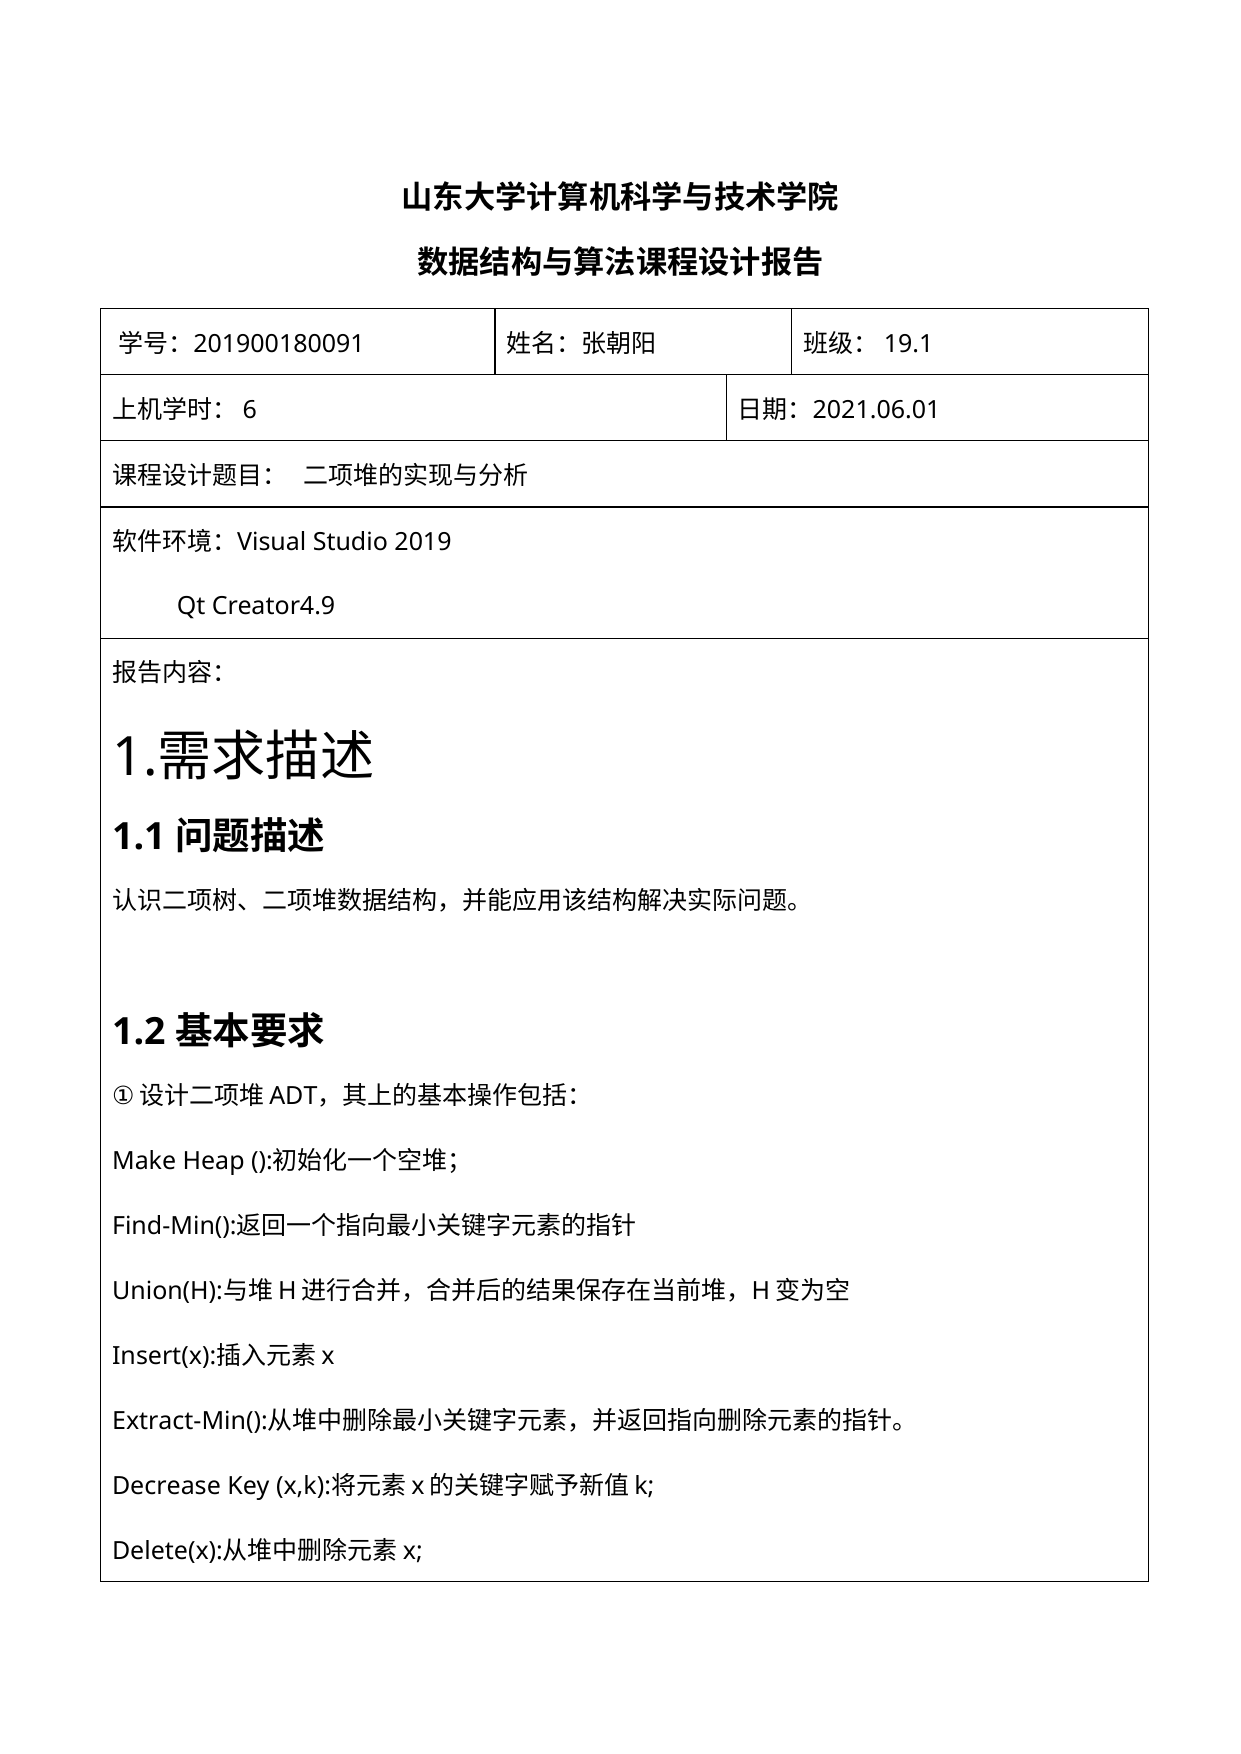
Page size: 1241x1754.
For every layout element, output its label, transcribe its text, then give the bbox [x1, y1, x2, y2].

table_cell 日期：2021.06.01 [727, 375, 1148, 440]
table_header 学号：201900180091 [101, 309, 494, 374]
table_cell 软件环境：Visual Studio 2019 Qt Creator4.9 [101, 508, 1148, 637]
table_cell 课程设计题目： 二项堆的实现与分析 [101, 441, 1148, 506]
table_header 姓名：张朝阳 [496, 309, 791, 374]
table_header 班级： 19.1 [792, 309, 1148, 374]
table_cell 上机学时： 6 [101, 375, 726, 440]
text 山东大学计算机科学与技术学院 数据结构与算法课程设计报告 [187, 162, 1053, 292]
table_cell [101, 639, 1148, 1581]
